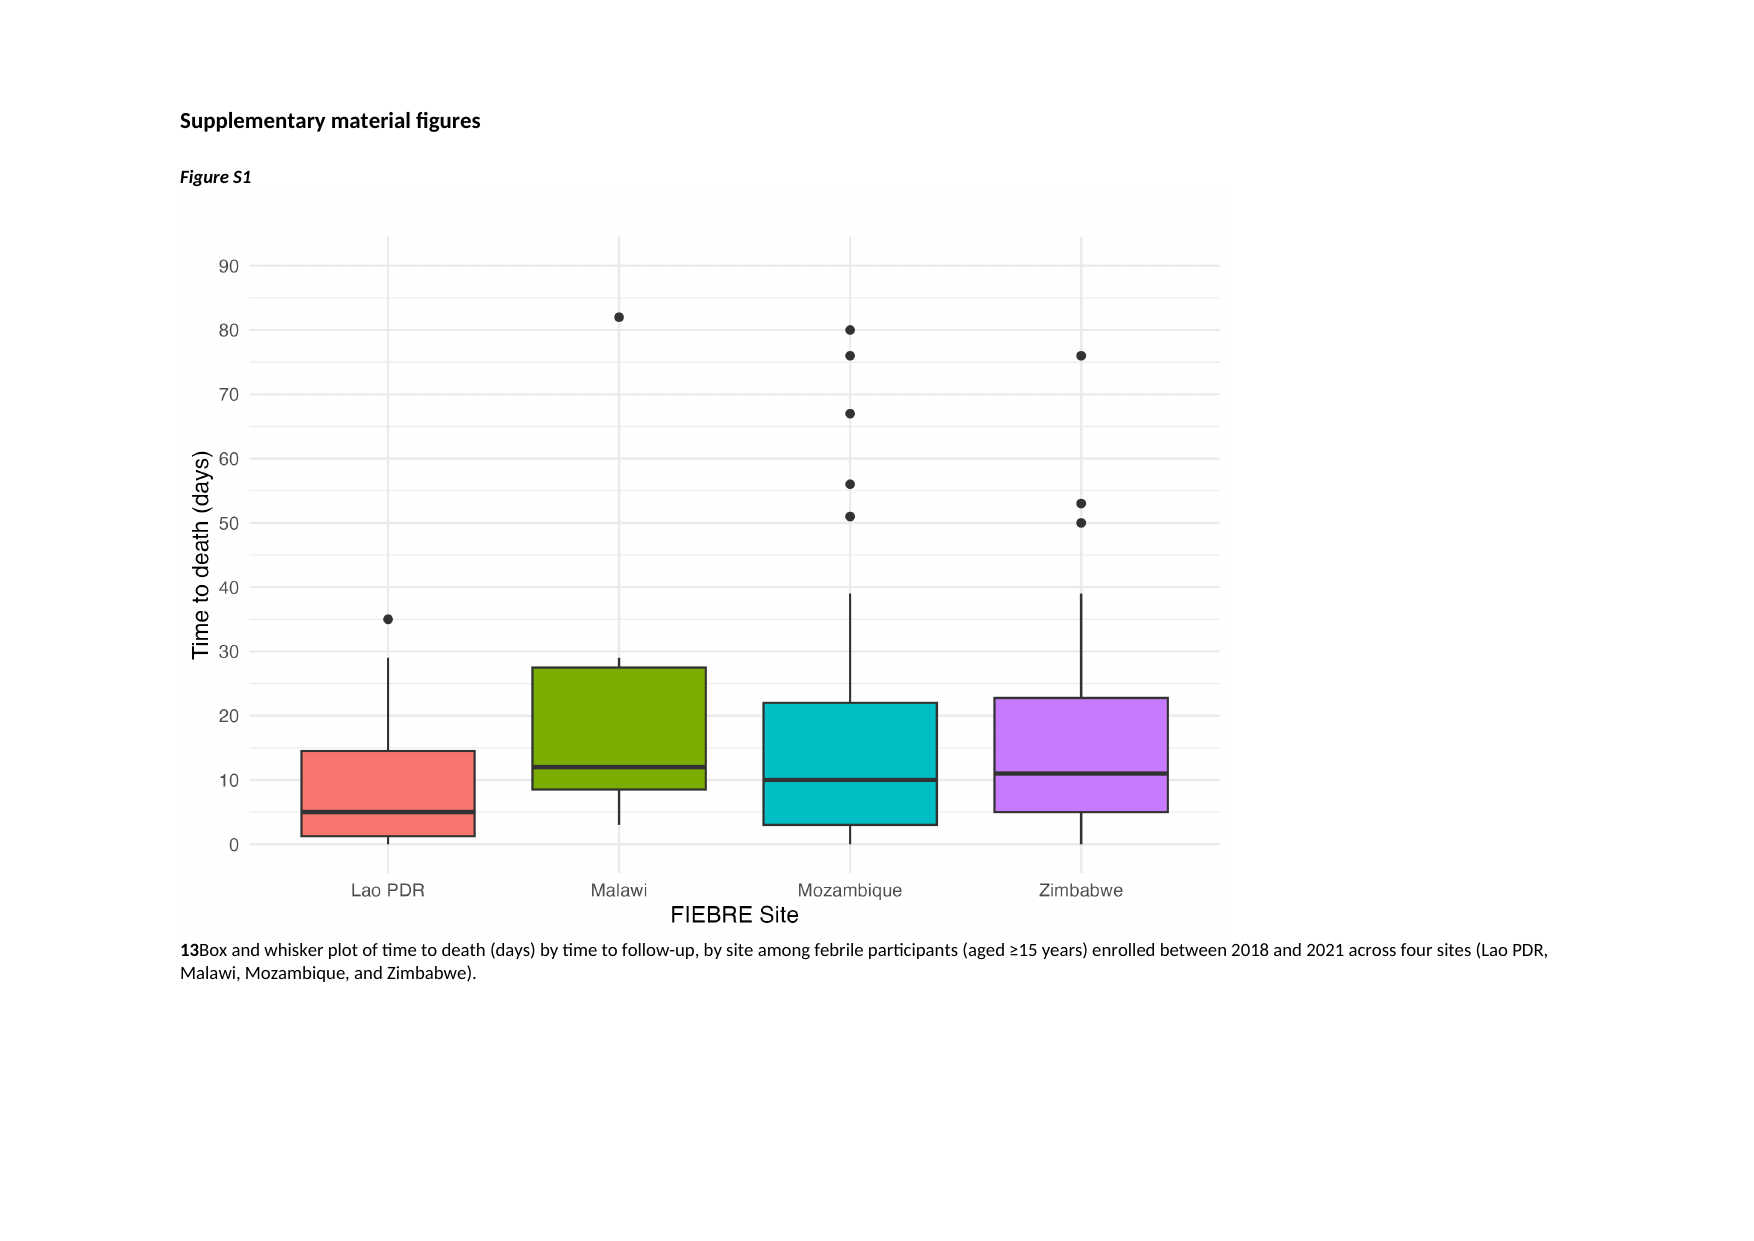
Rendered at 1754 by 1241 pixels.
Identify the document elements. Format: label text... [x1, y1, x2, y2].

picture [180, 188, 1230, 939]
subtitle Figure S1 [180, 166, 1604, 188]
subtitle Supplementary material figures [180, 106, 1604, 134]
